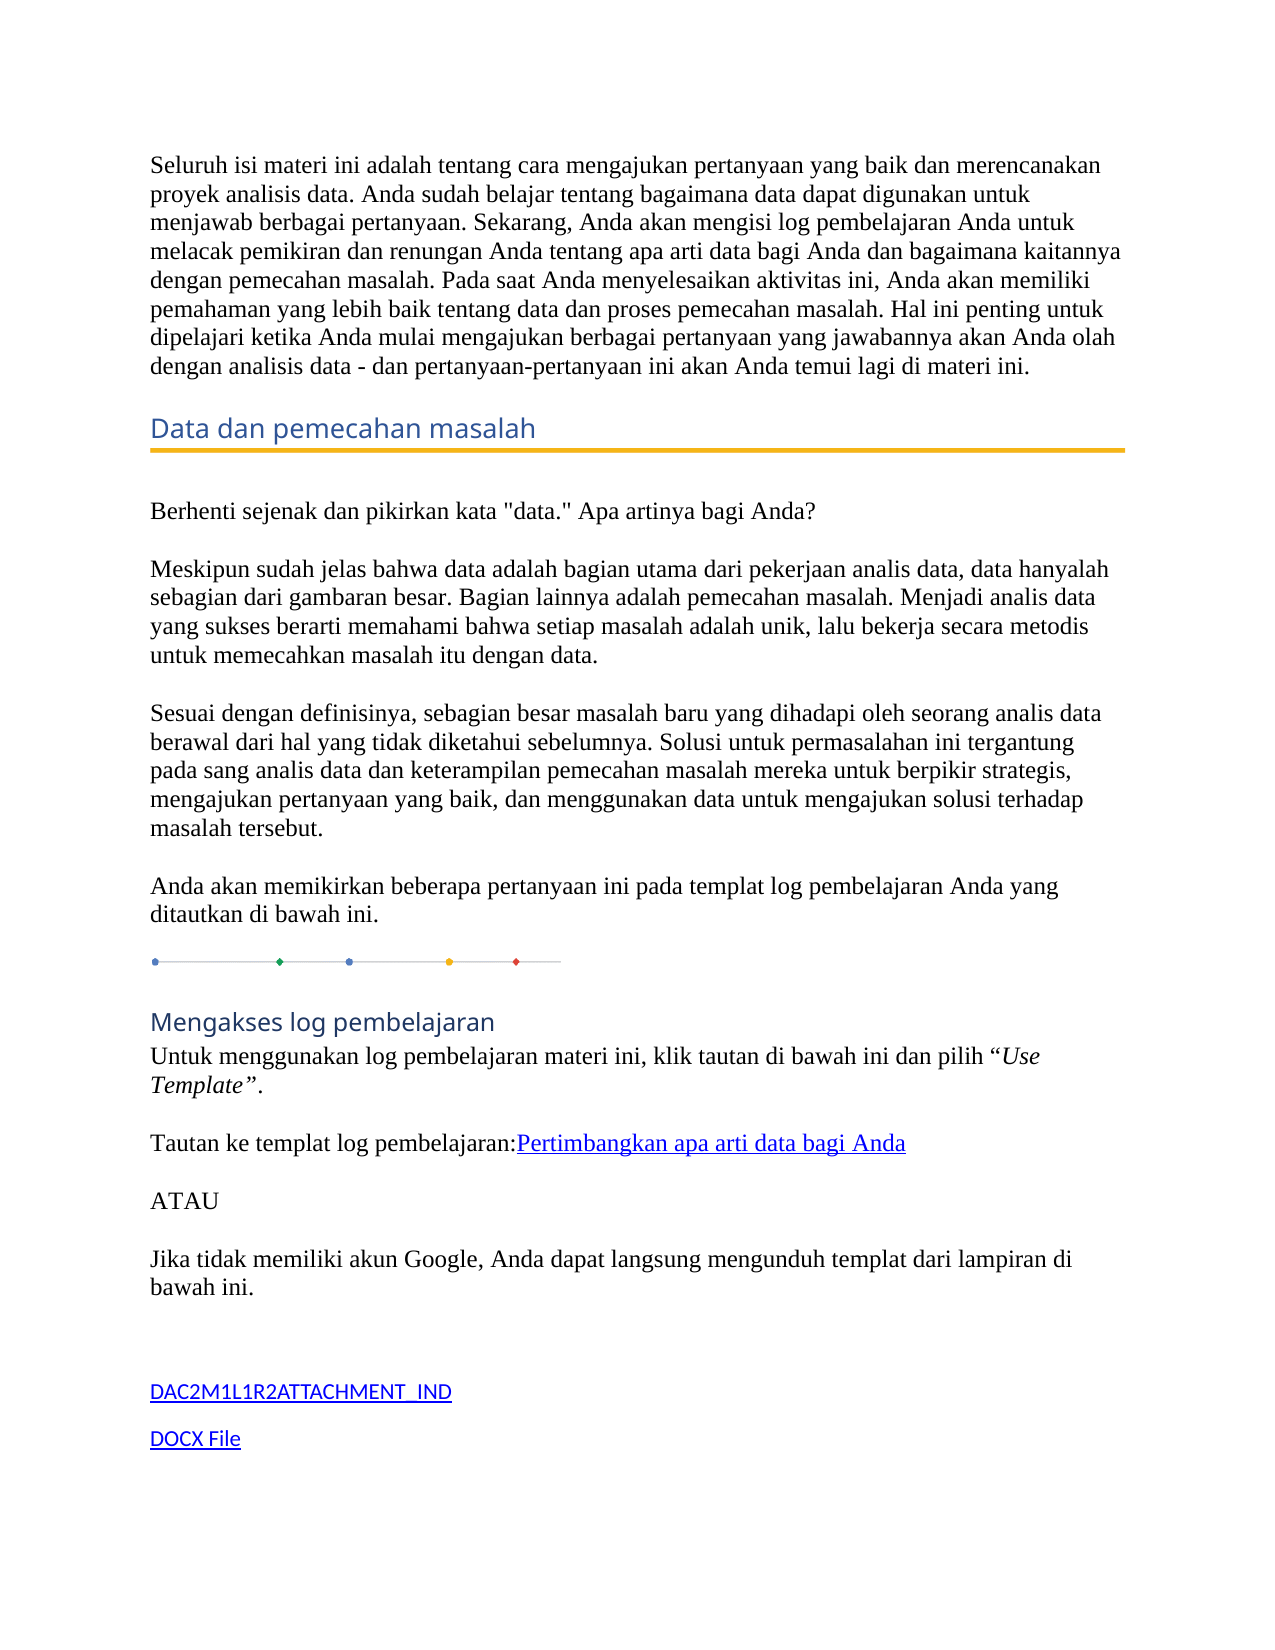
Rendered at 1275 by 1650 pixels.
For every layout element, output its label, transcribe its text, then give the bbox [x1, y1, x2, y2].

text Meskipun sudah jelas bahwa data adalah bagian utama dari pekerjaan analis data, data hanyalah sebagian dari gambaran besar. Bagian lainnya adalah pemecahan masalah. Menjadi analis data yang sukses berarti memahami bahwa setiap masalah adalah unik, lalu bekerja secara metodis untuk memecahkan masalah itu dengan data. [150, 554, 1125, 669]
text DAC2M1L1R2ATTACHMENT_IND [150, 1377, 1125, 1405]
text ATAU [150, 1186, 1125, 1214]
text Tautan ke templat log pembelajaran:Pertimbangkan apa arti data bagi Anda [150, 1128, 1125, 1157]
picture [150, 448, 1125, 453]
text Sesuai dengan definisinya, sebagian besar masalah baru yang dihadapi oleh seorang analis data berawal dari hal yang tidak diketahui sebelumnya. Solusi untuk permasalahan ini tergantung pada sang analis data dan keterampilan pemecahan masalah mereka untuk berpikir strategis, mengajukan pertanyaan yang baik, dan menggunakan data untuk mengajukan solusi terhadap masalah tersebut. [150, 698, 1125, 842]
picture [150, 957, 1125, 966]
subtitle Data dan pemecahan masalah [150, 409, 1125, 446]
text Seluruh isi materi ini adalah tentang cara mengajukan pertanyaan yang baik dan merencanakan proyek analisis data. Anda sudah belajar tentang bagaimana data dapat digunakan untuk menjawab berbagai pertanyaan. Sekarang, Anda akan mengisi log pembelajaran Anda untuk melacak pemikiran dan renungan Anda tentang apa arti data bagi Anda dan bagaimana kaitannya dengan pemecahan masalah. Pada saat Anda menyelesaikan aktivitas ini, Anda akan memiliki pemahaman yang lebih baik tentang data dan proses pemecahan masalah. Hal ini penting untuk dipelajari ketika Anda mulai mengajukan berbagai pertanyaan yang jawabannya akan Anda olah dengan analisis data - dan pertanyaan-pertanyaan ini akan Anda temui lagi di materi ini. [150, 150, 1125, 380]
text DOCX File [150, 1424, 1125, 1452]
text Jika tidak memiliki akun Google, Anda dapat langsung mengunduh templat dari lampiran di bawah ini. [150, 1244, 1125, 1301]
subtitle Mengakses log pembelajaran [150, 1004, 1125, 1038]
text Untuk menggunakan log pembelajaran materi ini, klik tautan di bawah ini dan pilih “Use Template”. [150, 1041, 1125, 1099]
text Anda akan memikirkan beberapa pertanyaan ini pada templat log pembelajaran Anda yang ditautkan di bawah ini. [150, 871, 1125, 928]
text Berhenti sejenak dan pikirkan kata "data." Apa artinya bagi Anda? [150, 496, 1125, 524]
